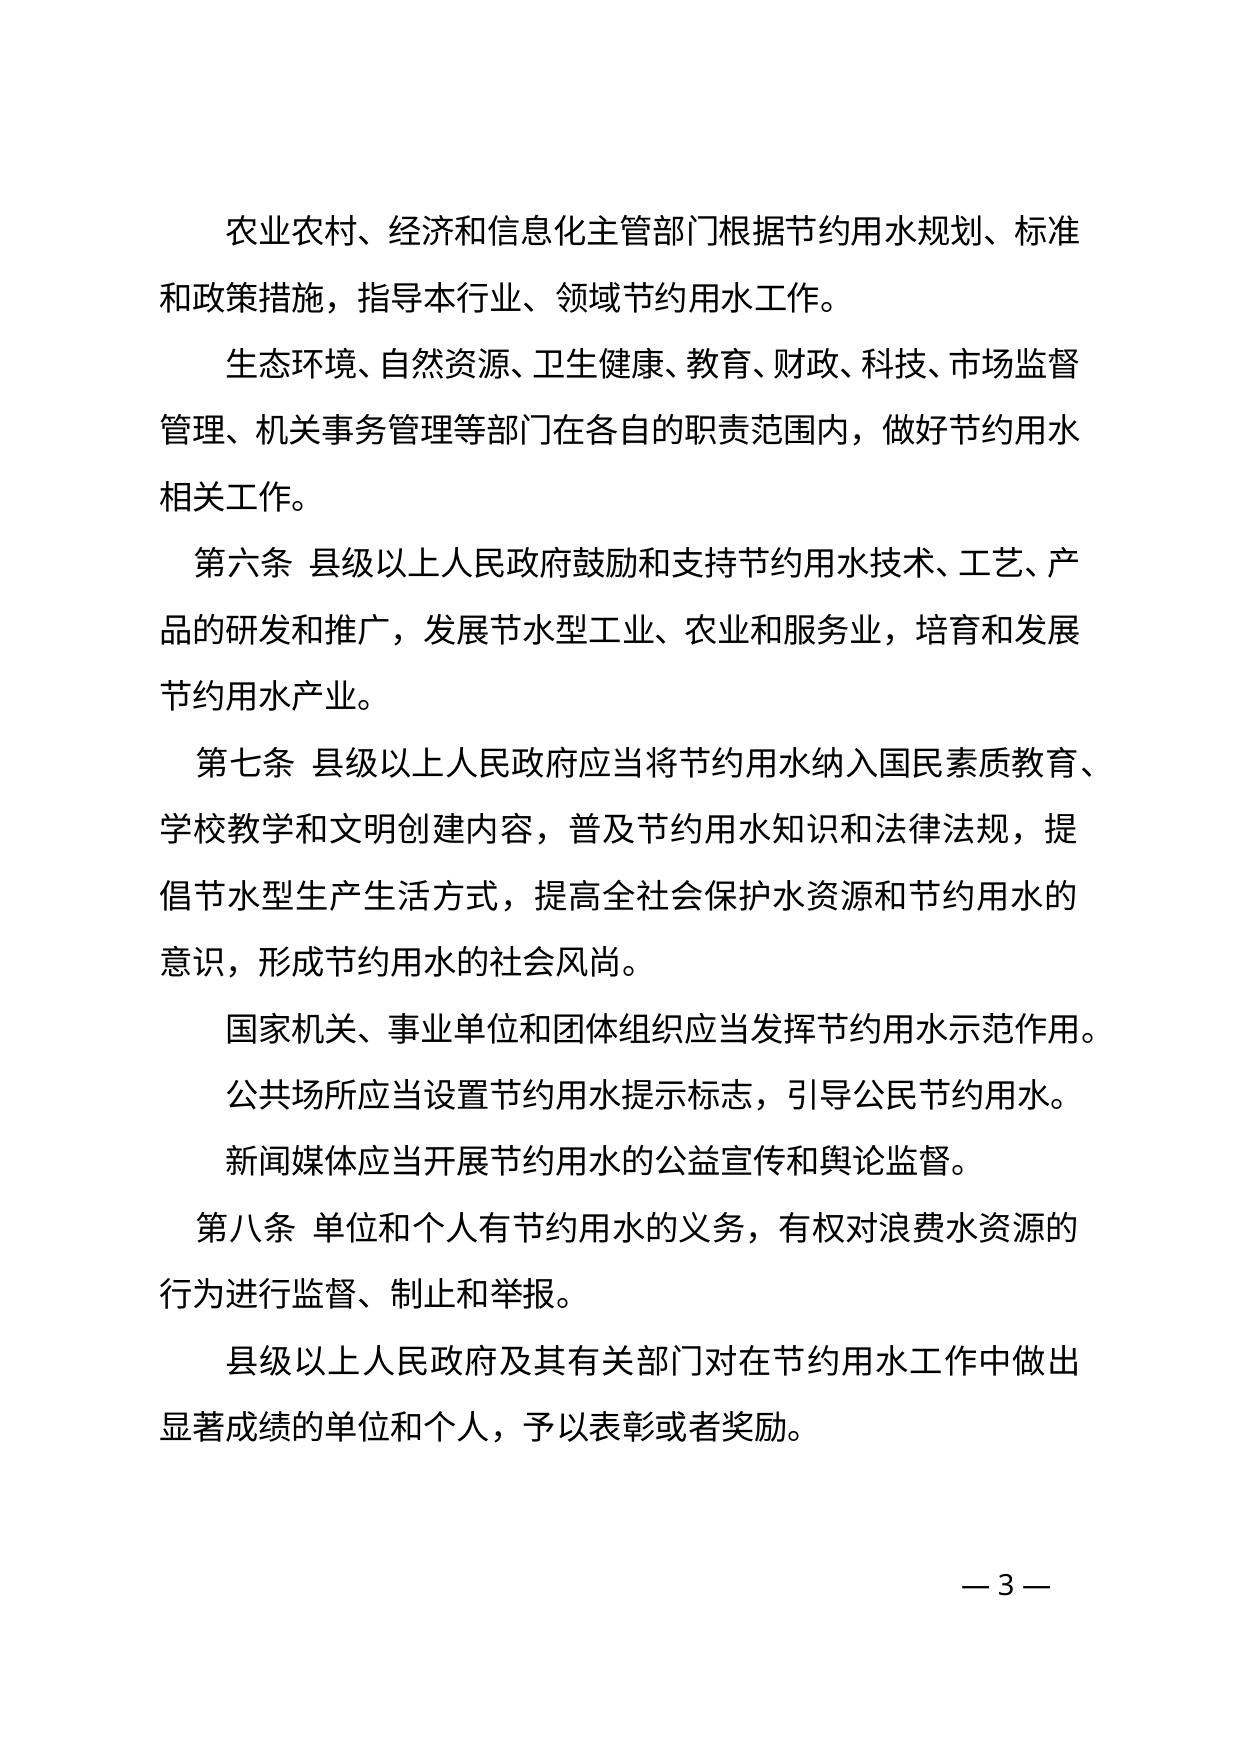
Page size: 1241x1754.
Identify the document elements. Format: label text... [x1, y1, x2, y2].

text 农业农村、经济和信息化主管部门根据节约用水规划、标准和政策措施，指导本行业、领域节约用水工作。 [159, 196, 1081, 329]
text 县级以上人民政府及其有关部门对在节约用水工作中做出显著成绩的单位和个人，予以表彰或者奖励。 [159, 1392, 1081, 1525]
text 第七条 县级以上人民政府应当将节约用水纳入国民素质教育、学校教学和文明创建内容，普及节约用水知识和法律法规，提倡节水型生产生活方式，提高全社会保护水资源和节约用水的意识，形成节约用水的社会风尚。 [159, 727, 1081, 993]
text 第六条 县级以上人民政府鼓励和支持节约用水技术、工艺、产品的研发和推广，发展节水型工业、农业和服务业，培育和发展节约用水产业。 [159, 528, 1081, 727]
text 生态环境、自然资源、卫生健康、教育、财政、科技、市场监督管理、机关事务管理等部门在各自的职责范围内，做好节约用水相关工作。 [159, 329, 1081, 528]
text 国家机关、事业单位和团体组织应当发挥节约用水示范作用。 [159, 993, 1081, 1126]
text 公共场所应当设置节约用水提示标志，引导公民节约用水。 [159, 1126, 1081, 1193]
text 第八条 单位和个人有节约用水的义务，有权对浪费水资源的行为进行监督、制止和举报。 [159, 1259, 1081, 1392]
text 新闻媒体应当开展节约用水的公益宣传和舆论监督。 [159, 1193, 1081, 1259]
